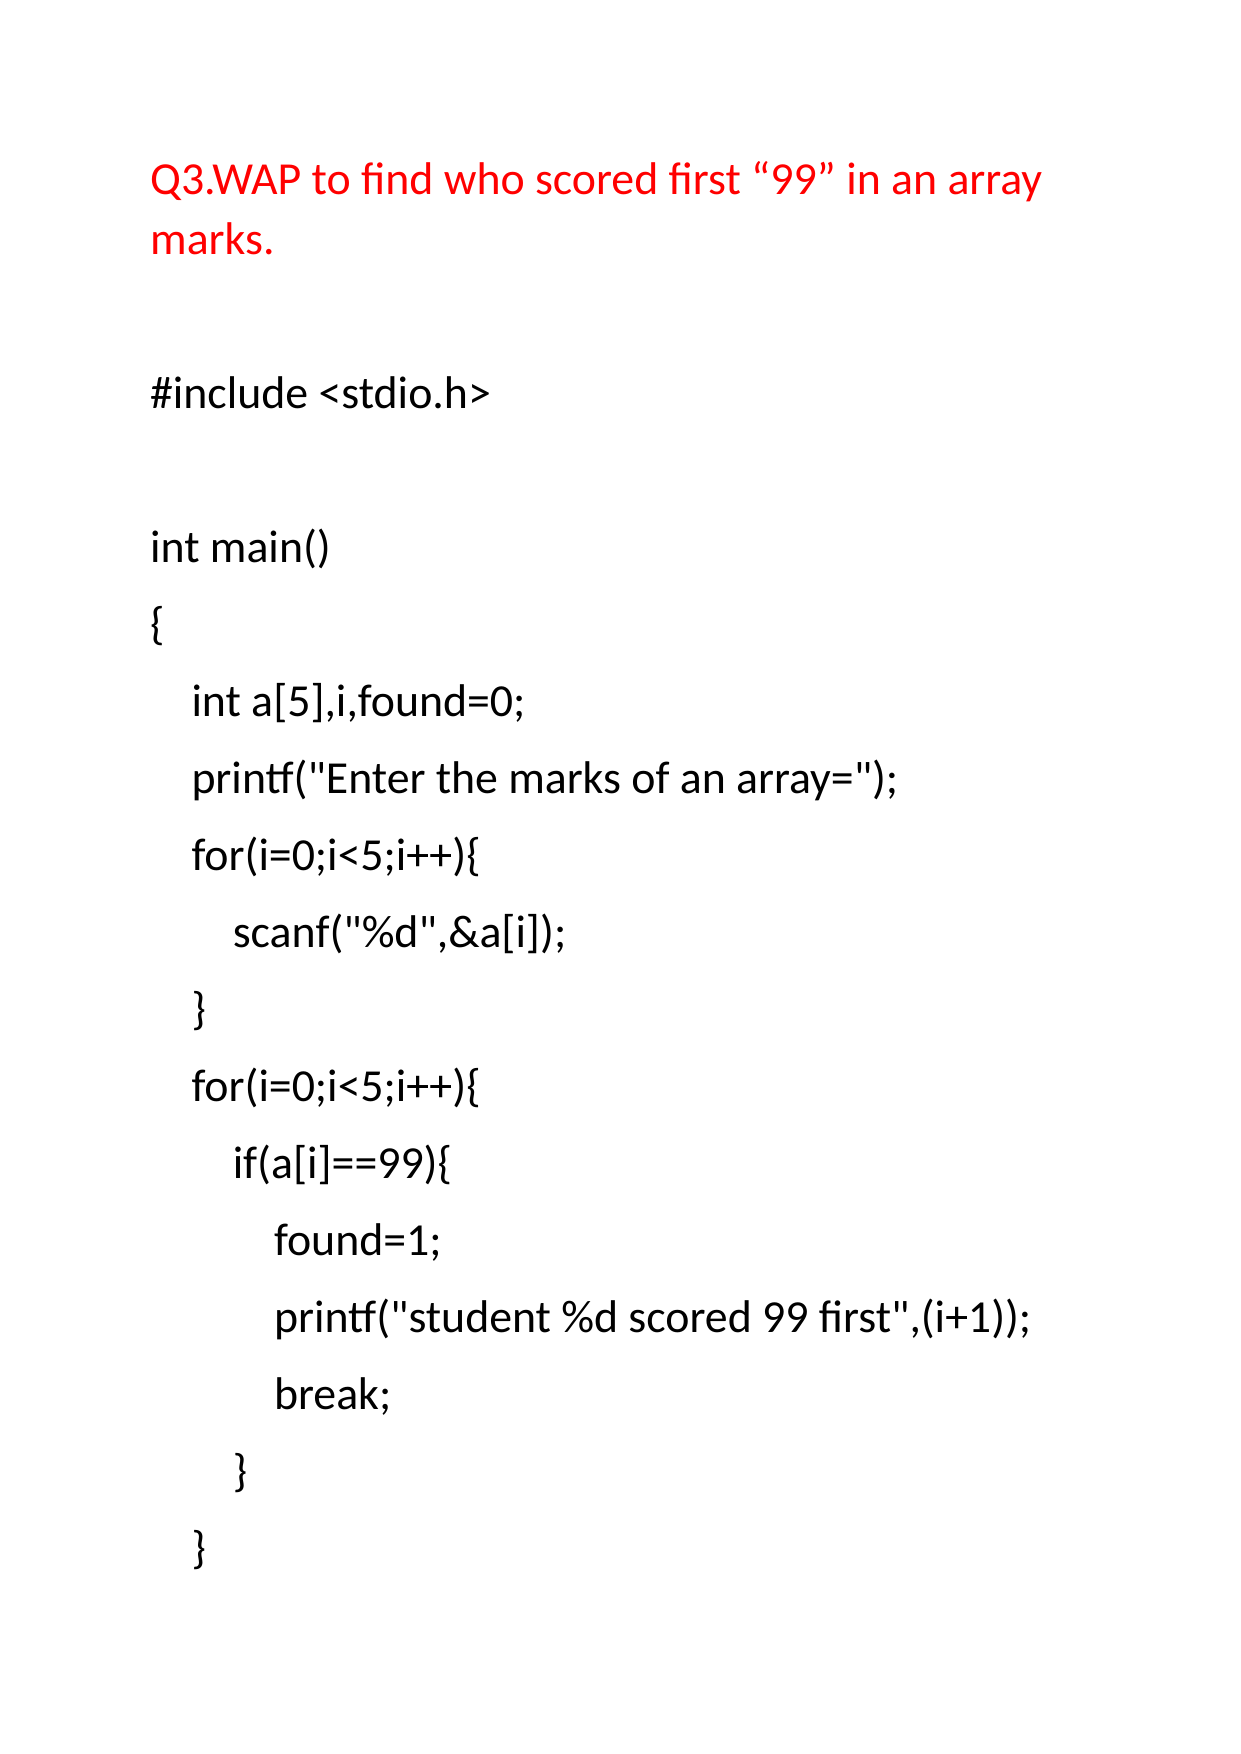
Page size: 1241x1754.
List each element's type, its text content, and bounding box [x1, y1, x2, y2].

text found=1; [150, 1211, 1090, 1267]
text for(i=0;i<5;i++){ [150, 826, 1090, 882]
text for(i=0;i<5;i++){ [150, 1057, 1090, 1113]
text printf("Enter the marks of an array="); [150, 749, 1090, 805]
text } [150, 980, 1090, 1036]
text #include <stdio.h> [150, 364, 1090, 420]
text printf("student %d scored 99 first",(i+1)); [150, 1288, 1090, 1344]
text scanf("%d",&a[i]); [150, 903, 1090, 959]
text } [150, 1519, 1090, 1575]
text } [150, 1442, 1090, 1498]
text { [150, 595, 1090, 651]
text Q3.WAP to find who scored first “99” in an array marks. [150, 150, 1090, 266]
text break; [150, 1365, 1090, 1421]
text int a[5],i,found=0; [150, 672, 1090, 728]
text int main() [150, 518, 1090, 574]
text if(a[i]==99){ [150, 1134, 1090, 1190]
